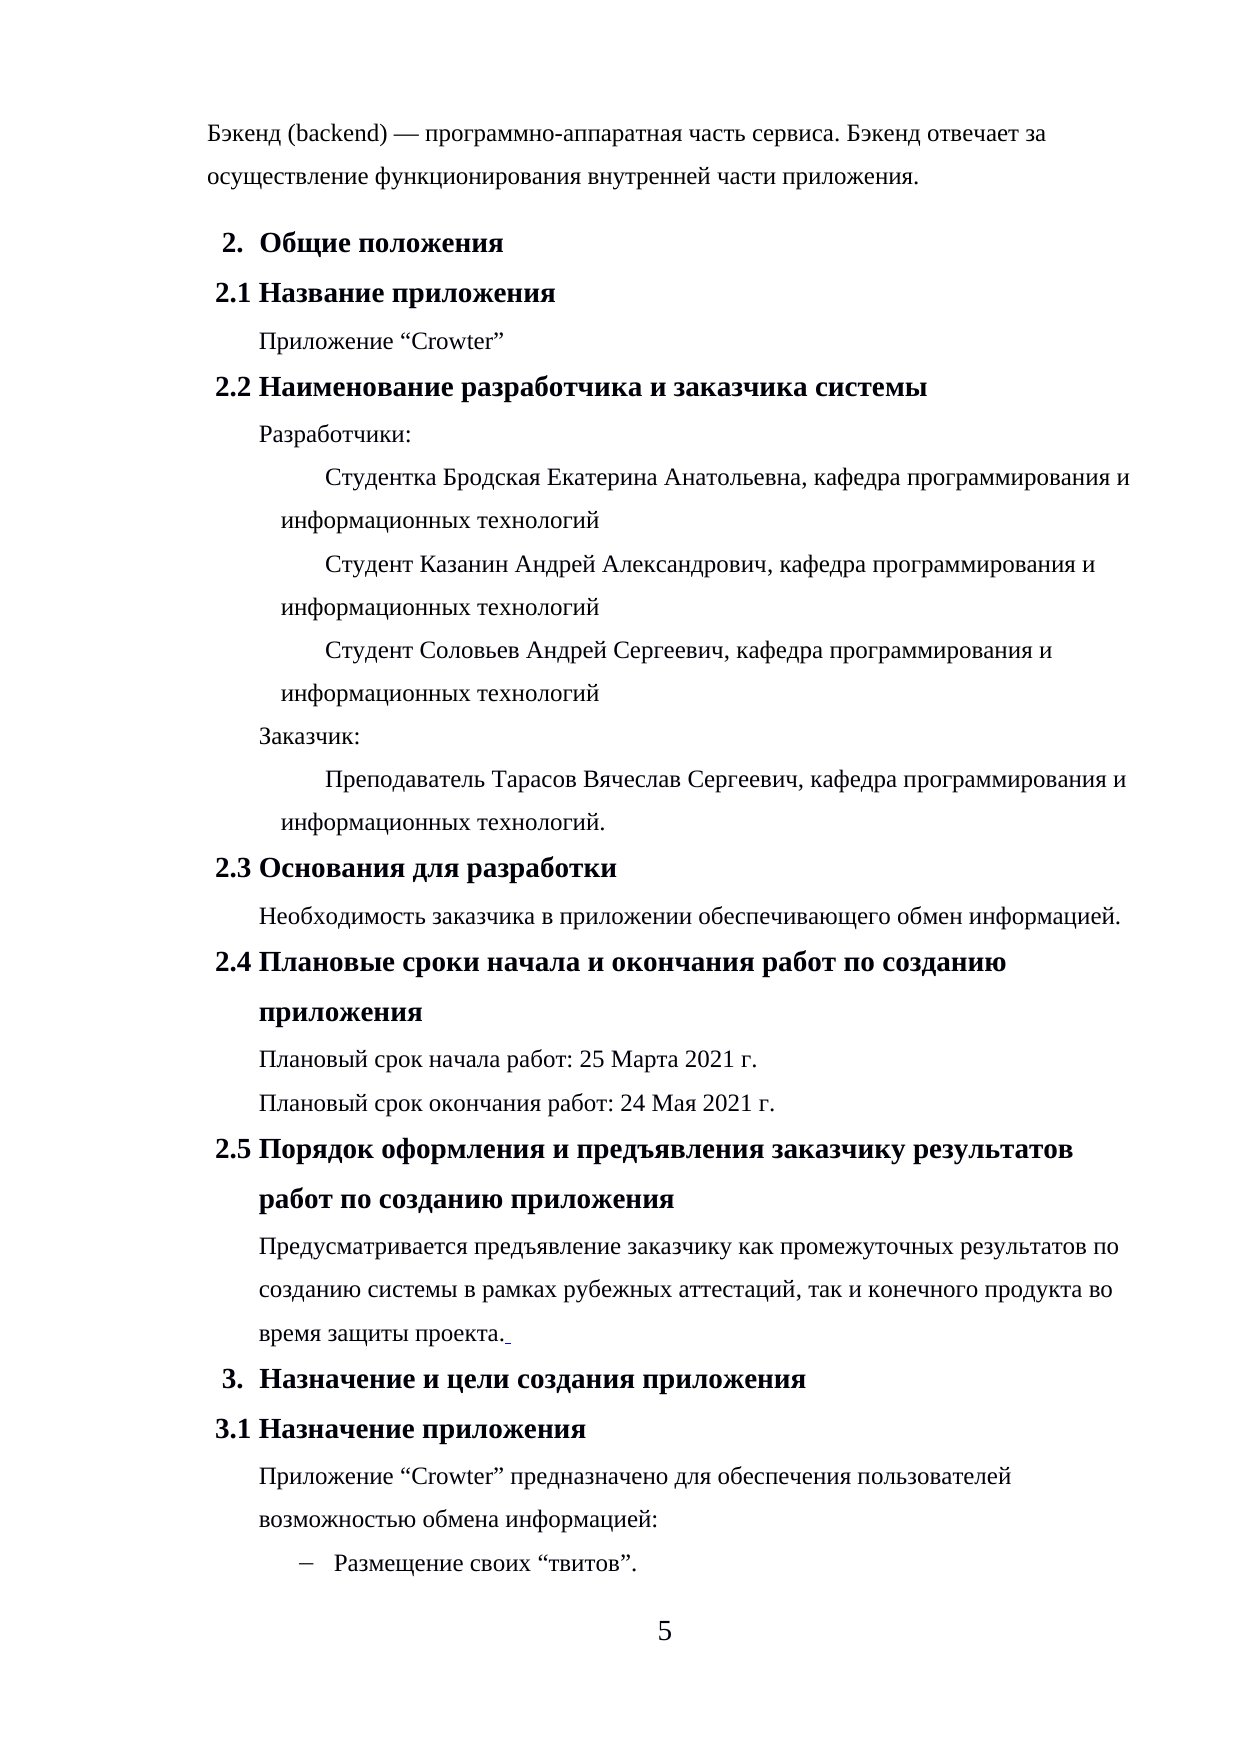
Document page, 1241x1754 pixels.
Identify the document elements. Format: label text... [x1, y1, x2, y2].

list Общие положения [222, 225, 1152, 259]
list Студент Казанин Андрей Александрович, кафедра программирования и информационных технологий [281, 549, 1152, 621]
text Бэкенд (backend) — программно-аппаратная часть сервиса. Бэкенд отвечает за осуществление функционирования внутренней части приложения. [207, 118, 1152, 190]
list Студент Соловьев Андрей Сергеевич, кафедра программирования и информационных технологий [281, 635, 1152, 707]
list Студентка Бродская Екатерина Анатольевна, кафедра программирования и информационных технологий [281, 462, 1152, 534]
list Плановый срок окончания работ: 24 Мая 2021 г. [258, 1088, 1152, 1116]
list Название приложения [215, 276, 1152, 309]
list Наименование разработчика и заказчика системы [215, 369, 1152, 402]
list Приложение “Crowter” [258, 326, 1152, 354]
list Необходимость заказчика в приложении обеспечивающего обмен информацией. [258, 901, 1152, 929]
list Плановые сроки начала и окончания работ по созданию приложения [215, 944, 1152, 1028]
list Заказчик: [258, 721, 1152, 750]
list Порядок оформления и предъявления заказчику результатов работ по созданию приложения [215, 1131, 1152, 1215]
list Плановый срок начала работ: 25 Марта 2021 г. [258, 1044, 1152, 1073]
list Разработчики: [258, 419, 1152, 448]
list Назначение приложения [215, 1411, 1152, 1445]
list Основания для разработки [215, 851, 1152, 884]
list Назначение и цели создания приложения [222, 1361, 1152, 1394]
list Размещение своих “твитов”. [296, 1548, 1152, 1576]
list Приложение “Crowter” предназначено для обеспечения пользователей возможностью обмена информацией: [258, 1461, 1152, 1533]
list Преподаватель Тарасов Вячеслав Сергеевич, кафедра программирования и информационных технологий. [281, 764, 1152, 836]
